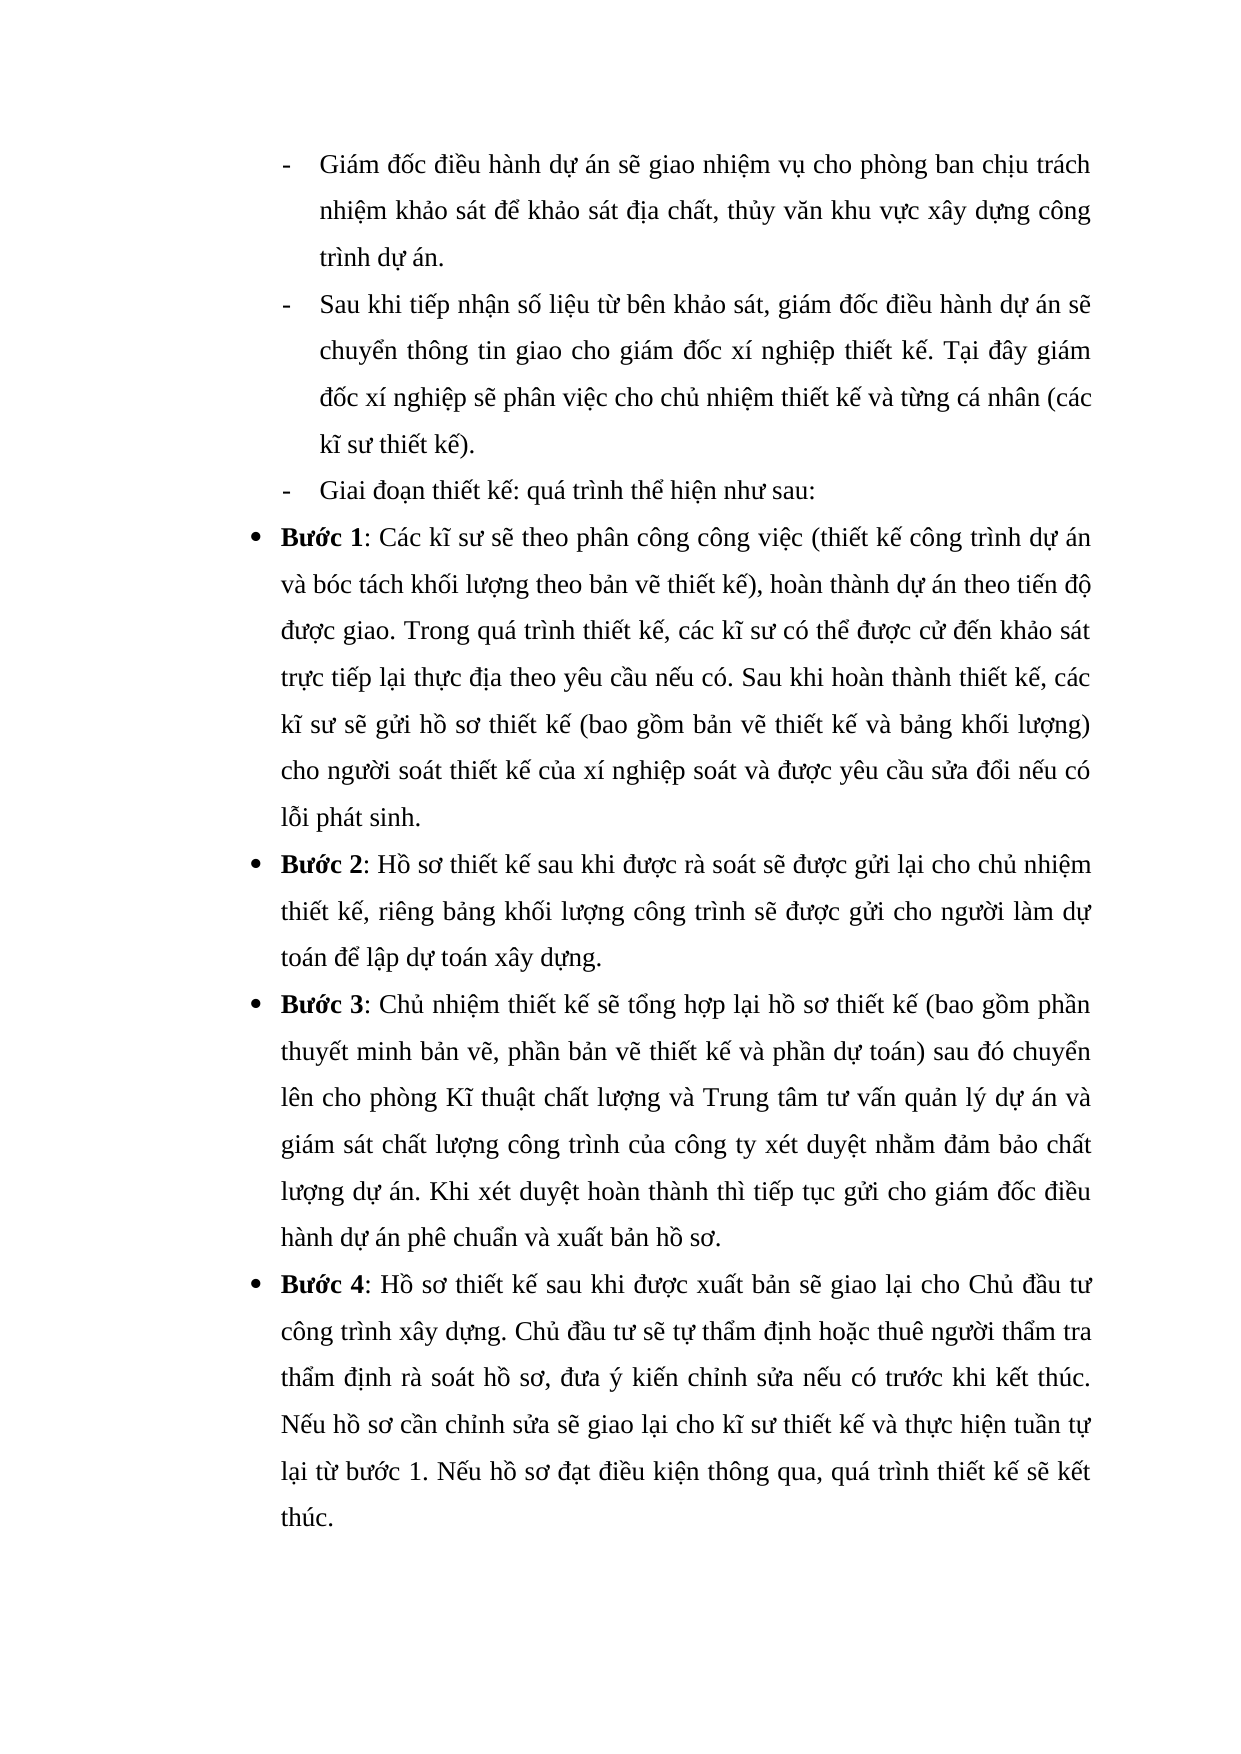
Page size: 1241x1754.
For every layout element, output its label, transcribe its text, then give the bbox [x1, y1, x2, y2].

list Bước 1: Các kĩ sư sẽ theo phân công công việc (thiết kế công trình dự án và bóc tách khối lượng theo bản vẽ thiết kế), hoàn thành dự án theo tiến độ được giao. Trong quá trình thiết kế, các kĩ sư có thể được cử đến khảo sát trực tiếp lại thực địa theo yêu cầu nếu có. Sau khi hoàn thành thiết kế, các kĩ sư sẽ gửi hồ sơ thiết kế (bao gồm bản vẽ thiết kế và bảng khối lượng) cho người soát thiết kế của xí nghiệp soát và được yêu cầu sửa đổi nếu có lỗi phát sinh. [251, 521, 1092, 832]
list Bước 4: Hồ sơ thiết kế sau khi được xuất bản sẽ giao lại cho Chủ đầu tư công trình xây dựng. Chủ đầu tư sẽ tự thẩm định hoặc thuê người thẩm tra thẩm định rà soát hồ sơ, đưa ý kiến chỉnh sửa nếu có trước khi kết thúc. Nếu hồ sơ cần chỉnh sửa sẽ giao lại cho kĩ sư thiết kế và thực hiện tuần tự lại từ bước 1. Nếu hồ sơ đạt điều kiện thông qua, quá trình thiết kế sẽ kết thúc. [251, 1268, 1092, 1533]
list Giai đoạn thiết kế: quá trình thể hiện như sau: [282, 474, 1092, 506]
list Giám đốc điều hành dự án sẽ giao nhiệm vụ cho phòng ban chịu trách nhiệm khảo sát để khảo sát địa chất, thủy văn khu vực xây dựng công trình dự án. [282, 148, 1092, 272]
list Sau khi tiếp nhận số liệu từ bên khảo sát, giám đốc điều hành dự án sẽ chuyển thông tin giao cho giám đốc xí nghiệp thiết kế. Tại đây giám đốc xí nghiệp sẽ phân việc cho chủ nhiệm thiết kế và từng cá nhân (các kĩ sư thiết kế). [282, 288, 1092, 459]
list Bước 3: Chủ nhiệm thiết kế sẽ tổng hợp lại hồ sơ thiết kế (bao gồm phần thuyết minh bản vẽ, phần bản vẽ thiết kế và phần dự toán) sau đó chuyển lên cho phòng Kĩ thuật chất lượng và Trung tâm tư vấn quản lý dự án và giám sát chất lượng công trình của công ty xét duyệt nhằm đảm bảo chất lượng dự án. Khi xét duyệt hoàn thành thì tiếp tục gửi cho giám đốc điều hành dự án phê chuẩn và xuất bản hồ sơ. [251, 988, 1092, 1252]
list Bước 2: Hồ sơ thiết kế sau khi được rà soát sẽ được gửi lại cho chủ nhiệm thiết kế, riêng bảng khối lượng công trình sẽ được gửi cho người làm dự toán để lập dự toán xây dựng. [251, 848, 1092, 972]
